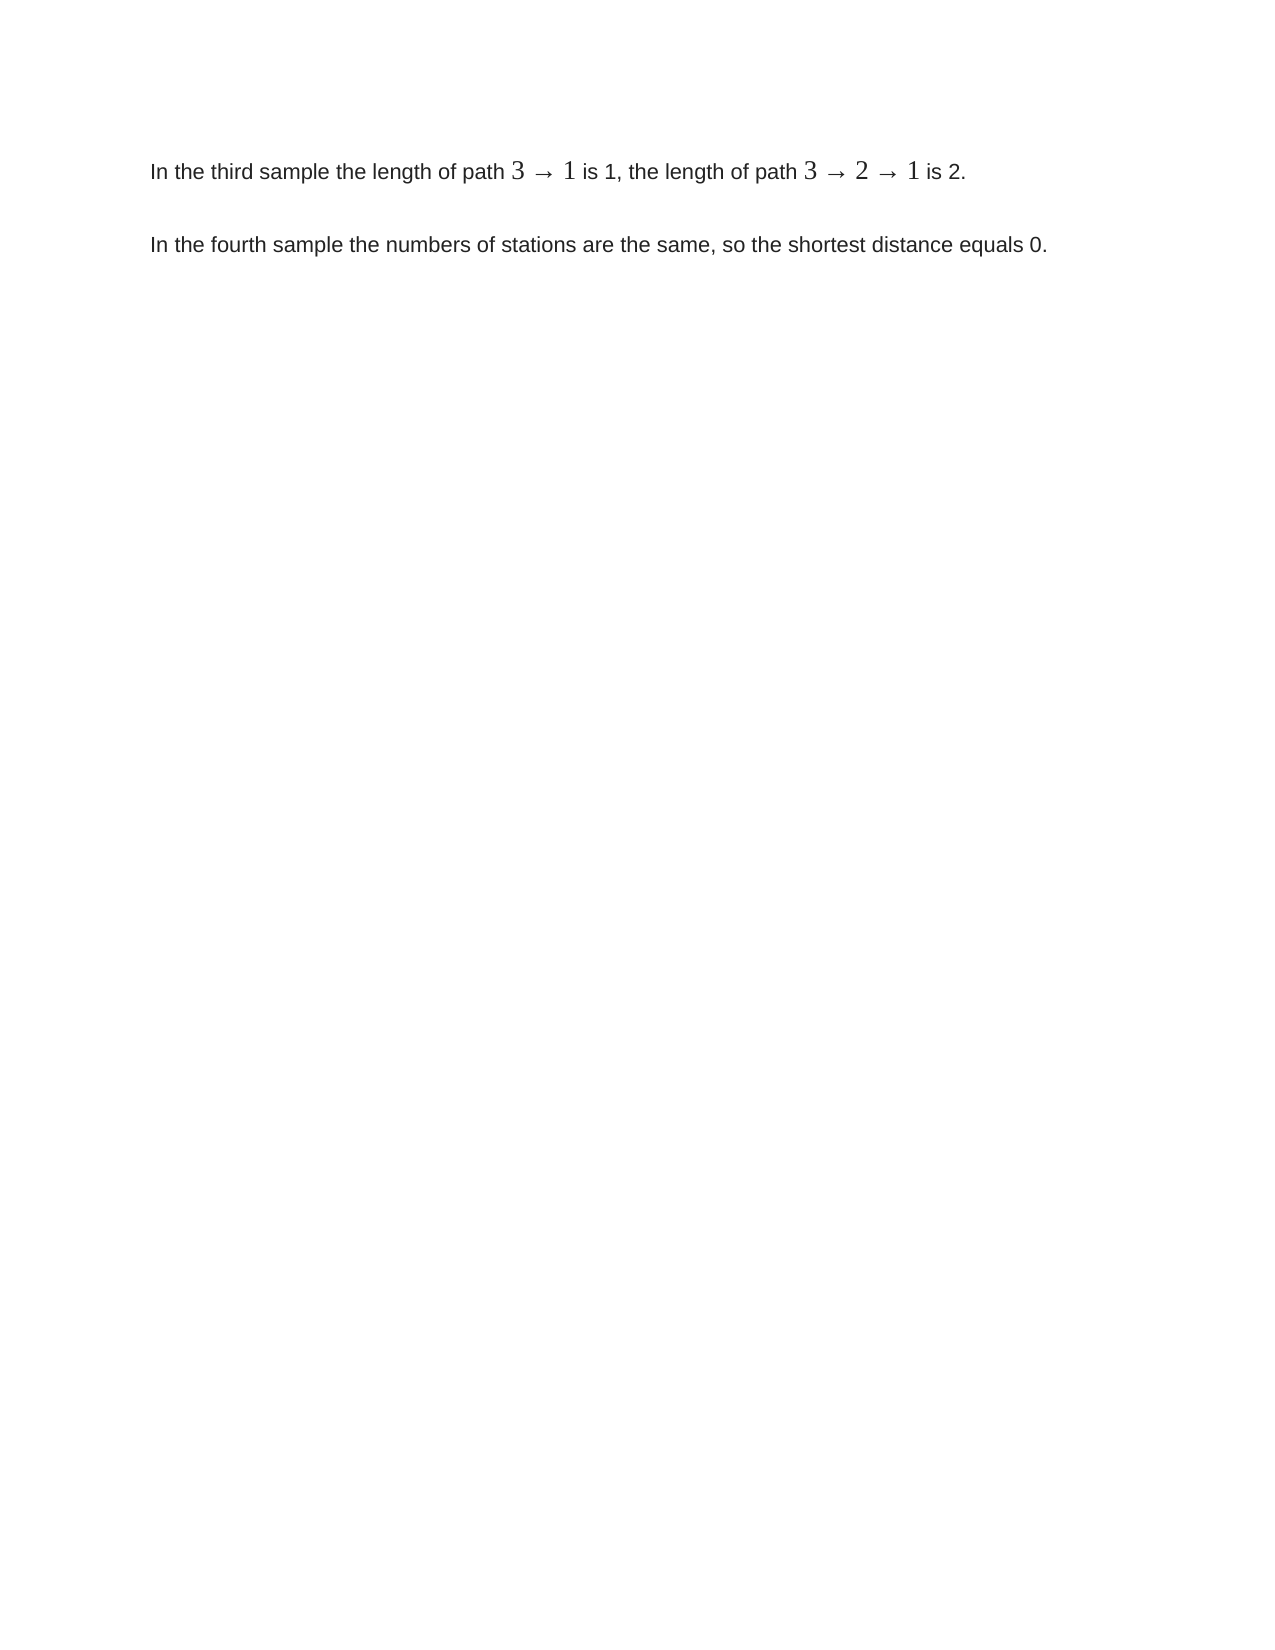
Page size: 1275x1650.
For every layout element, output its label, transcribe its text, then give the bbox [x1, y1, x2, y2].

text In the third sample the length of path 3 → 1 is 1, the length of path 3 → 2 → 1 is 2. [150, 150, 1125, 185]
text In the fourth sample the numbers of stations are the same, so the shortest distance equals 0. [150, 222, 1125, 257]
